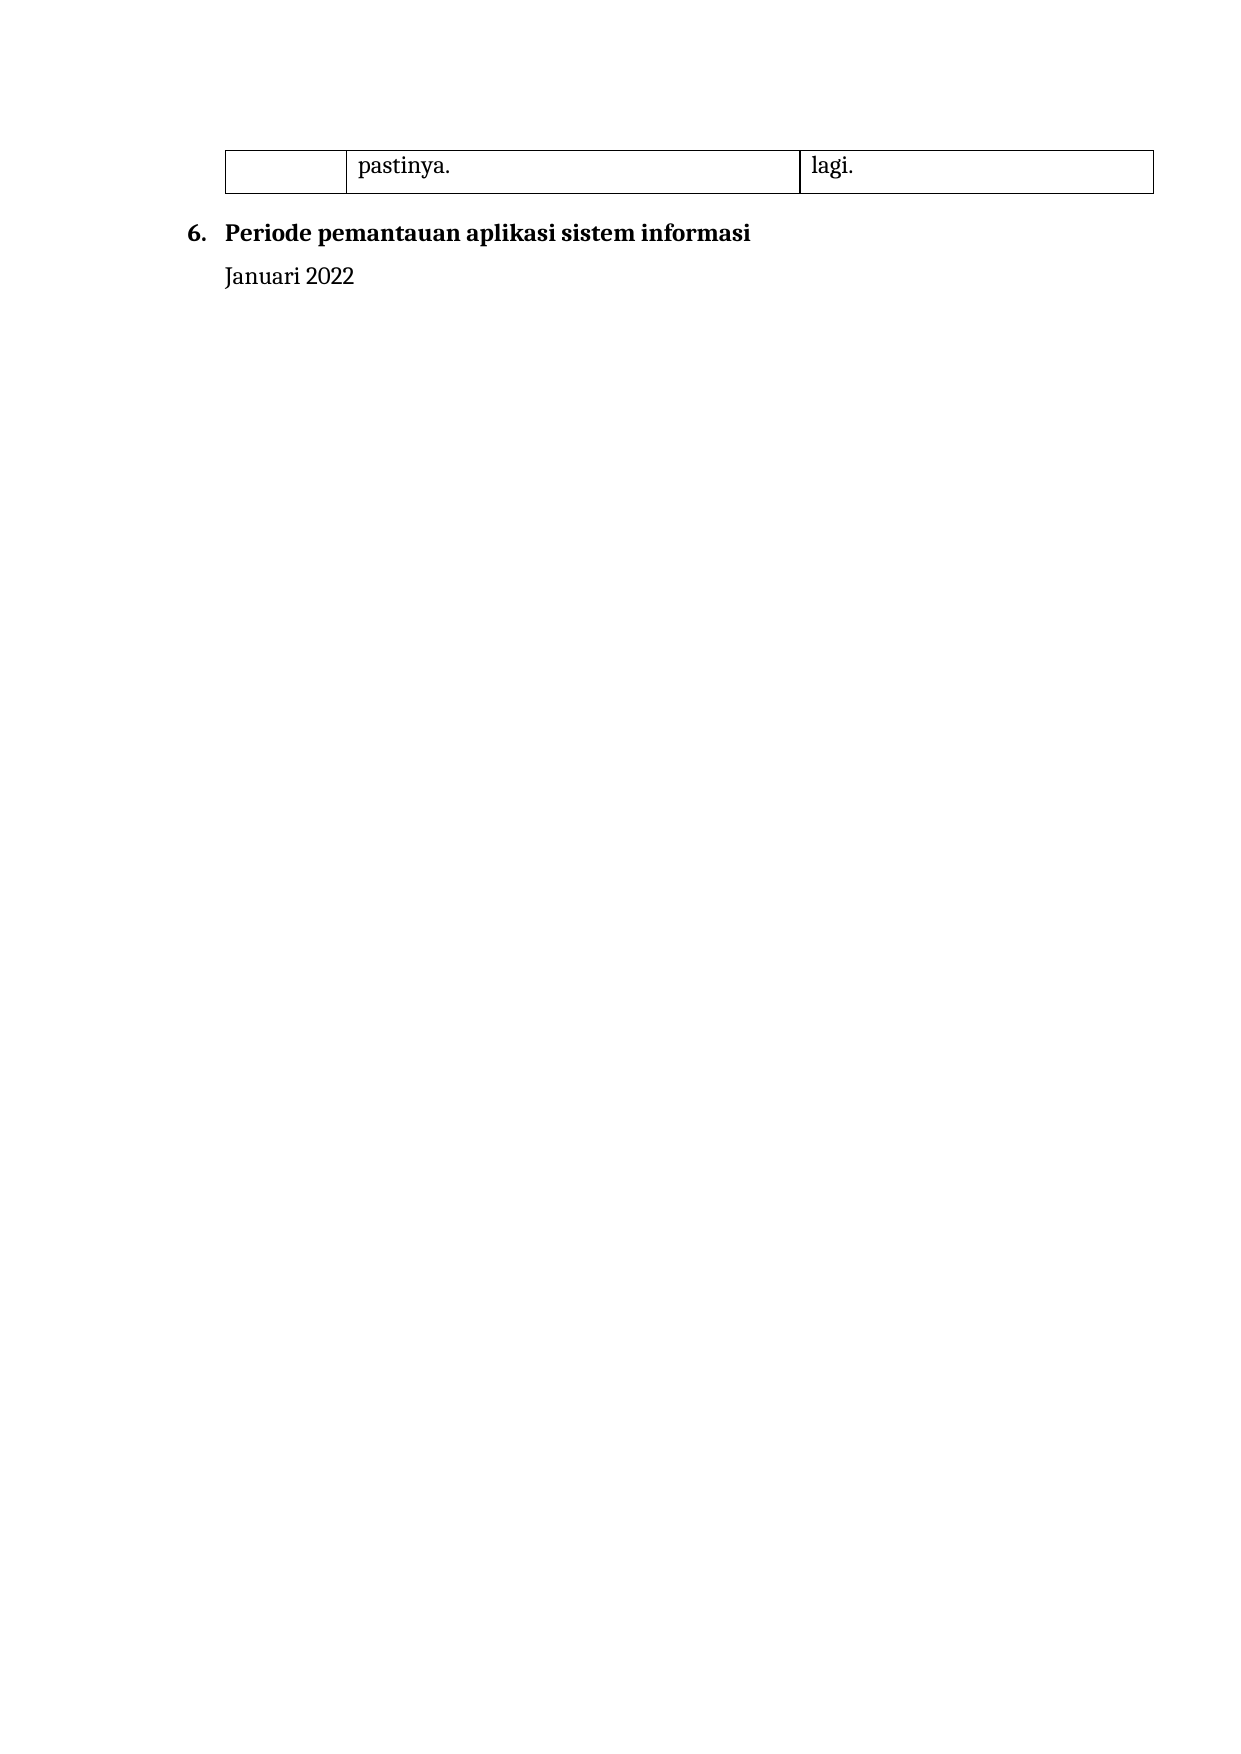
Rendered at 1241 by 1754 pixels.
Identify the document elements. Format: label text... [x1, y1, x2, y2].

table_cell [347, 151, 799, 193]
table_cell SIPEDE [226, 151, 346, 193]
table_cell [801, 151, 1153, 193]
list Januari 2022 [225, 262, 1090, 291]
list Periode pemantauan aplikasi sistem informasi [187, 219, 1090, 248]
